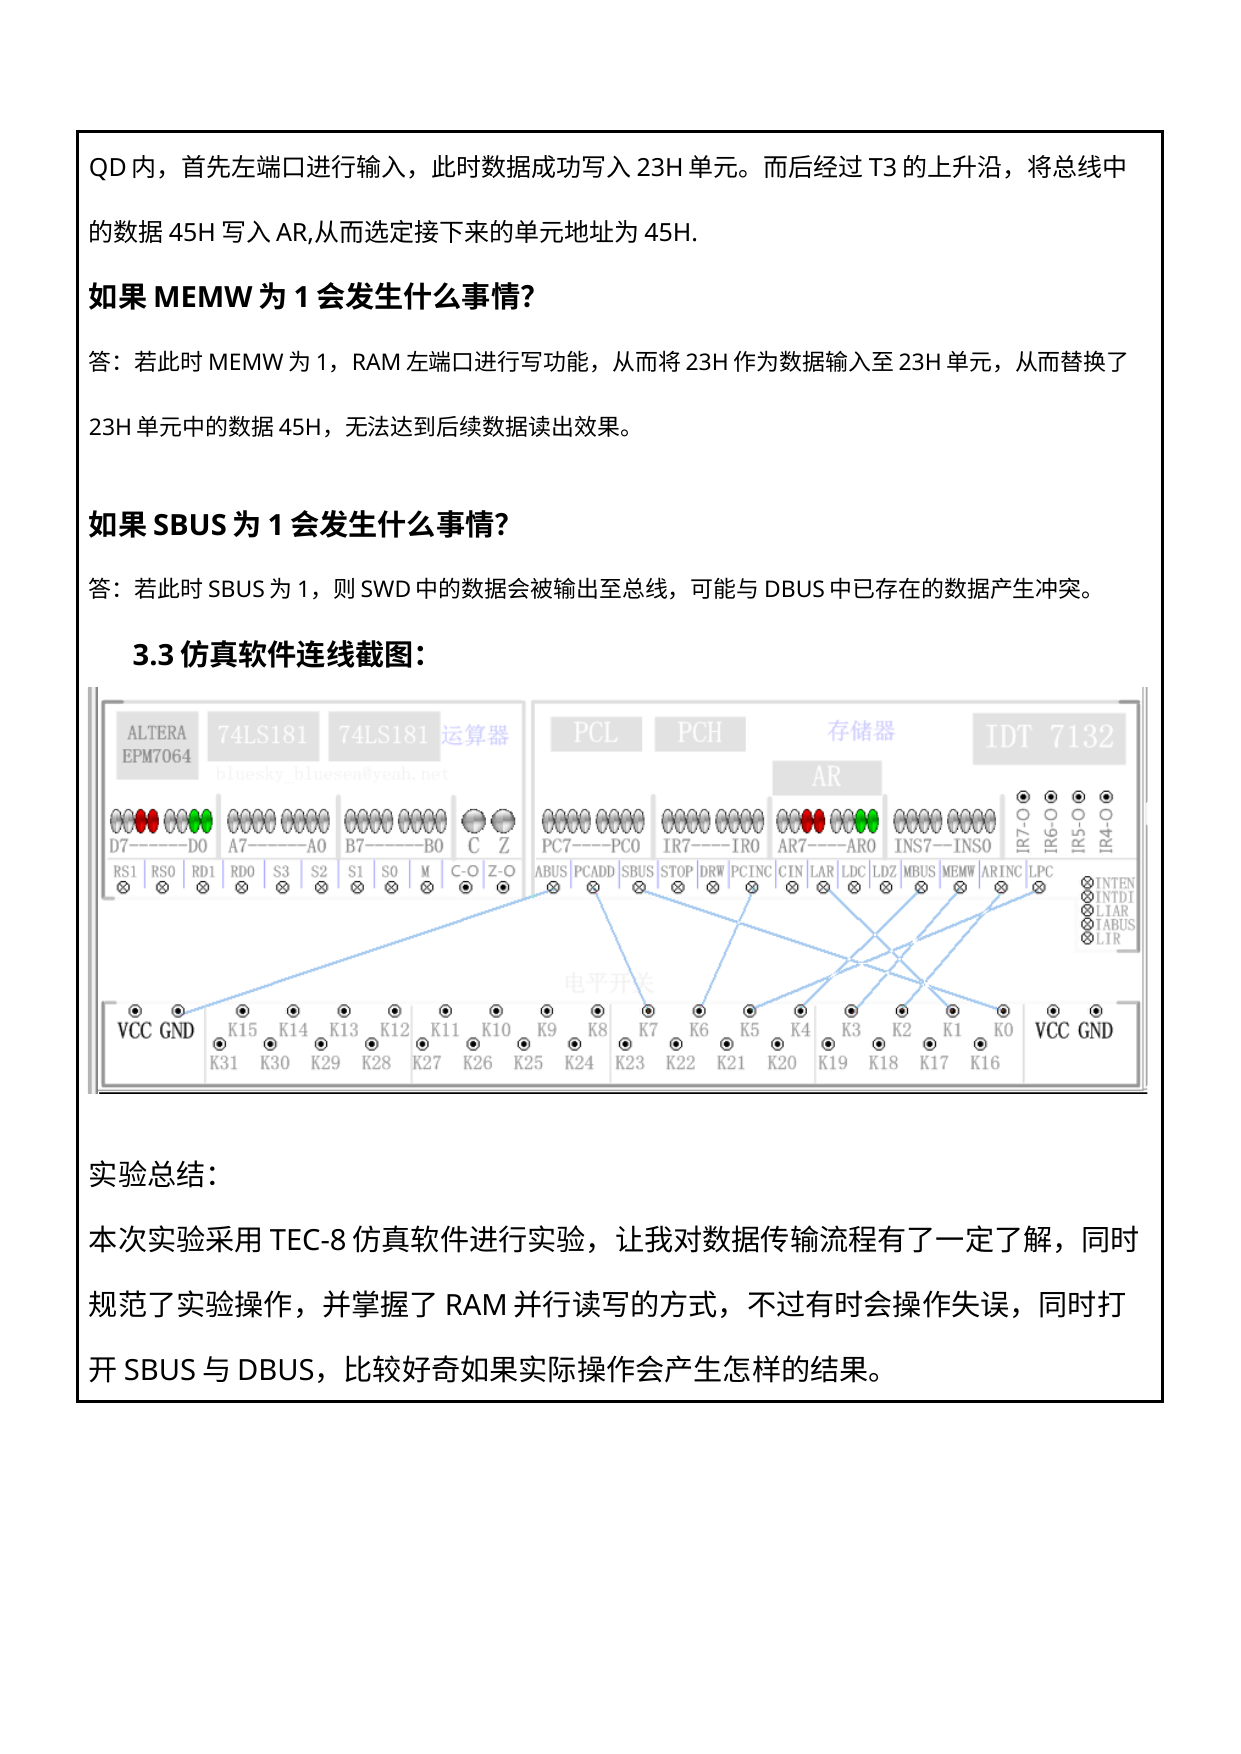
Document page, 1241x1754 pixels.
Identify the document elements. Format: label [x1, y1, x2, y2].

picture [87, 687, 1147, 1094]
table_header [79, 133, 1161, 1400]
